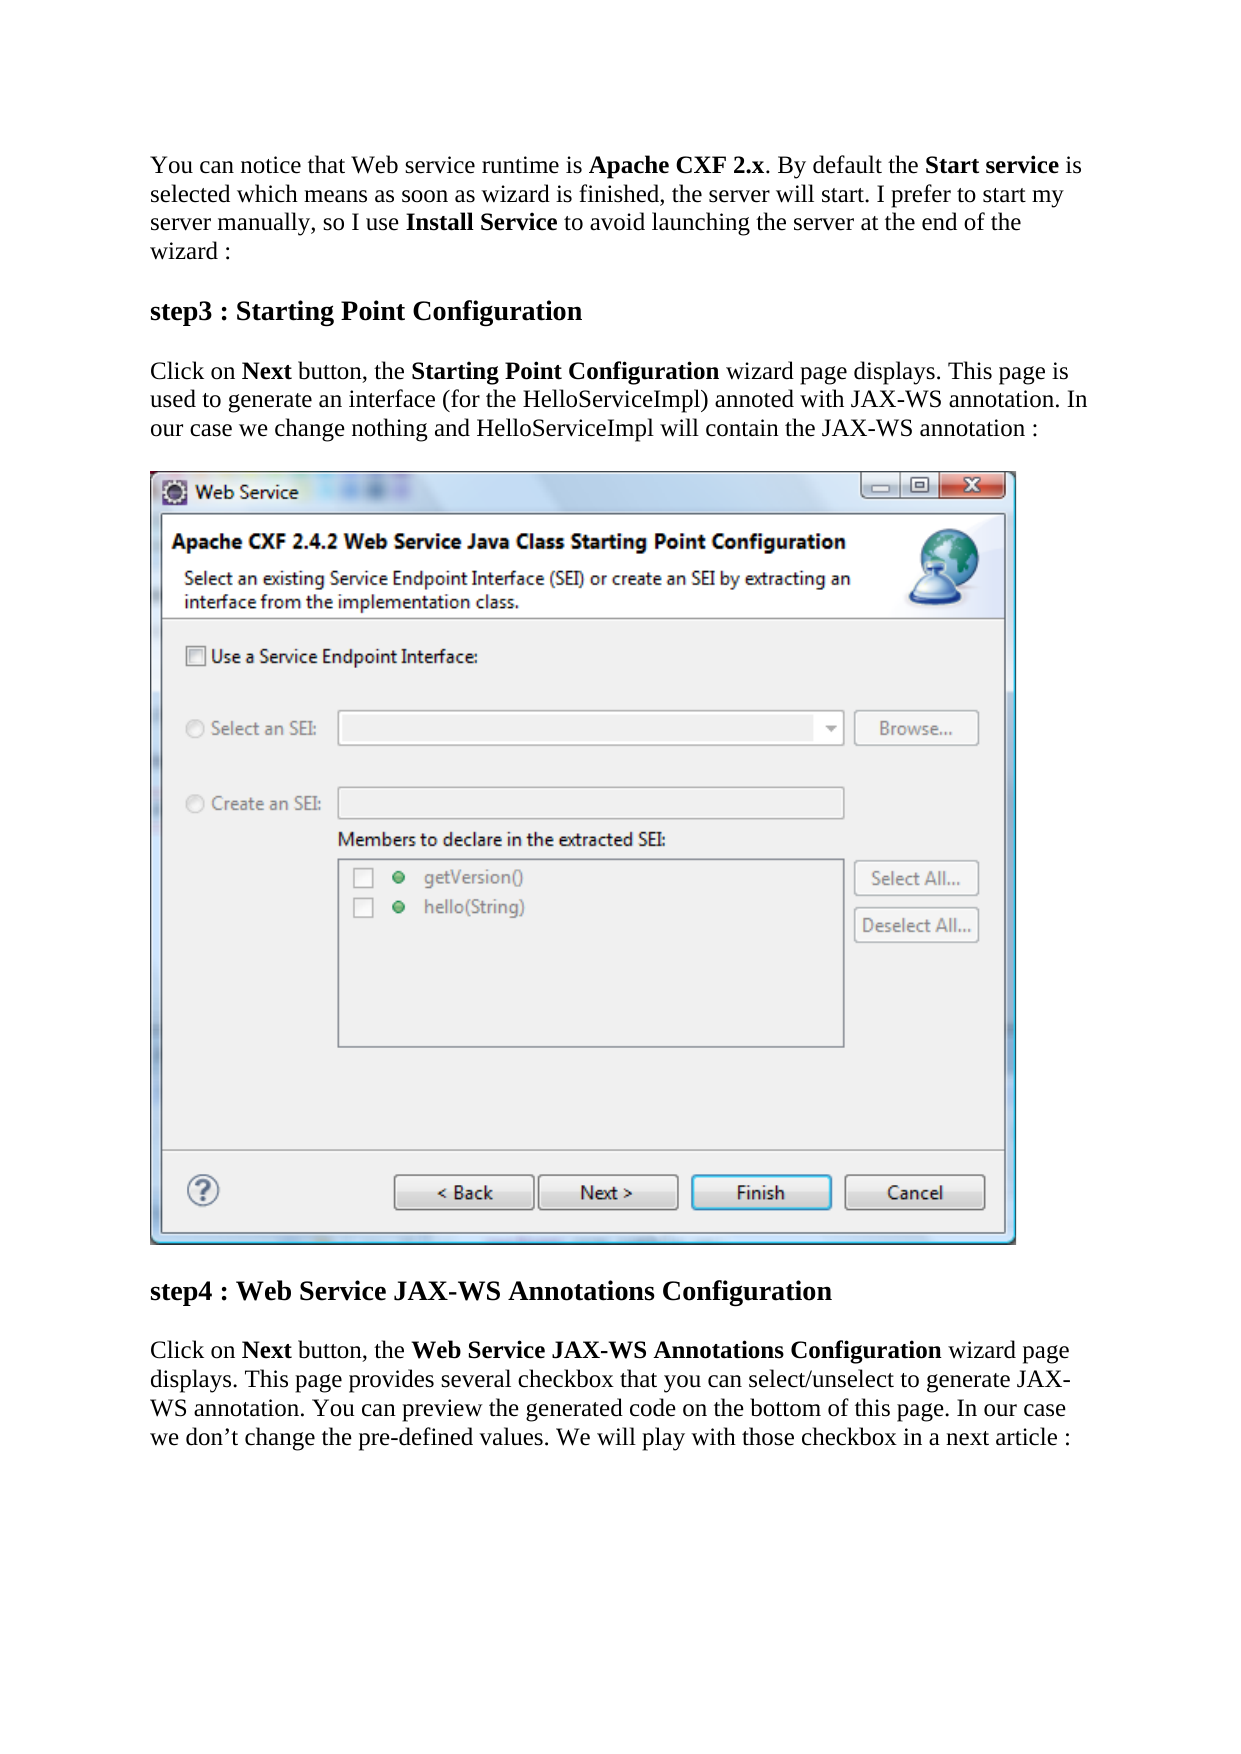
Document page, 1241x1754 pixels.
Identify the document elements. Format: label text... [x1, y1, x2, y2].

text step4 : Web Service JAX-WS Annotations Configuration [150, 1274, 1090, 1306]
text Click on Next button, the Web Service JAX-WS Annotations Configuration wizard page displays. This page provides several checkbox that you can select/unselect to generate JAX-WS annotation. You can preview the generated code on the bottom of this page. In our case we don’t change the pre-defined values. We will play with those checkbox in a next article : [150, 1335, 1090, 1450]
text Click on Next button, the Starting Point Configuration wizard page displays. This page is used to generate an interface (for the HelloServiceImpl) annoted with JAX-WS annotation. In our case we change nothing and HelloServiceImpl will contain the JAX-WS annotation : [150, 356, 1090, 442]
text step3 : Starting Point Configuration [150, 294, 1090, 327]
text You can notice that Web service runtime is Apache CXF 2.x. By default the Start service is selected which means as soon as wizard is finished, the server will start. I prefer to start my server manually, so I use Install Service to avoid launching the server at the end of the wizard : [150, 150, 1090, 265]
picture [150, 471, 1017, 1245]
